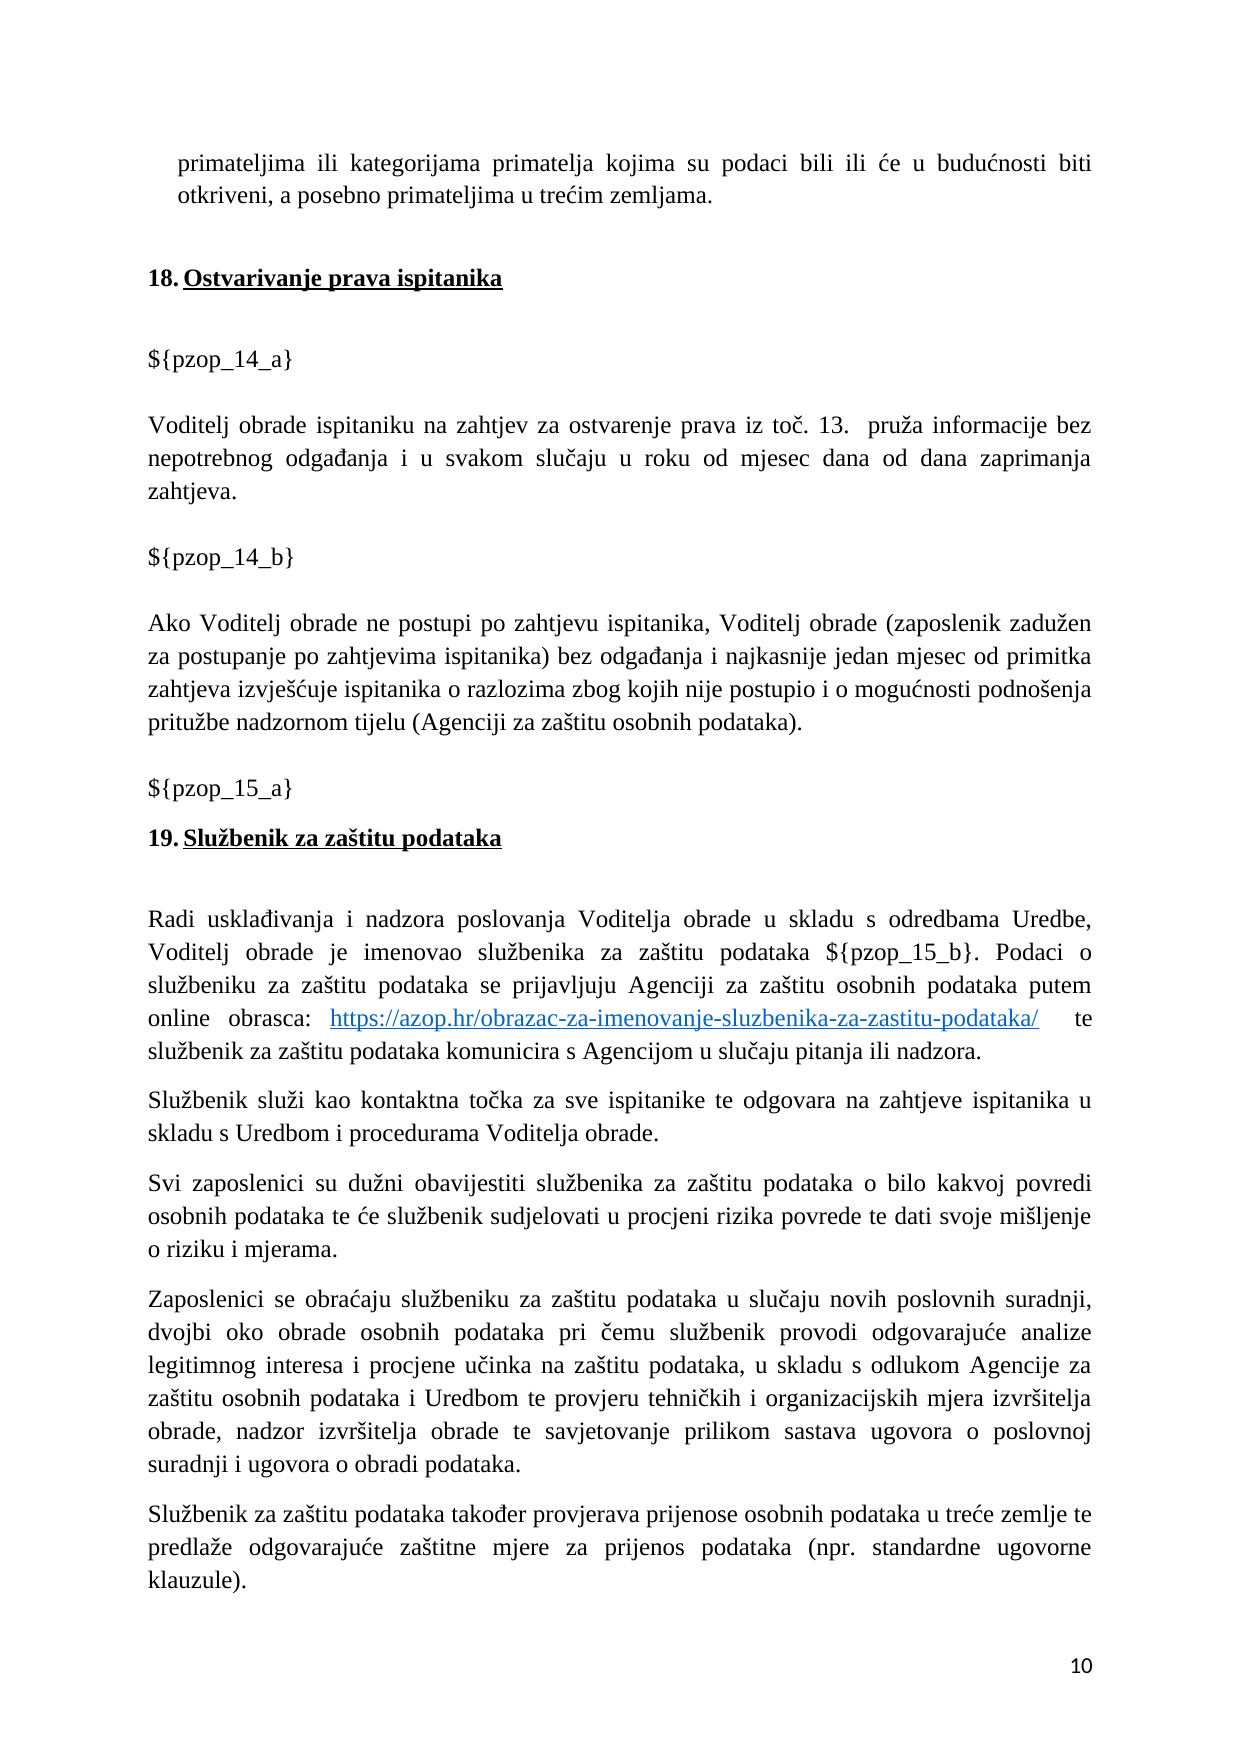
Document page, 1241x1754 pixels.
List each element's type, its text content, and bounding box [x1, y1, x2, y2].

text Zaposlenici se obraćaju službeniku za zaštitu podataka u slučaju novih poslovnih suradnji, dvojbi oko obrade osobnih podataka pri čemu službenik provodi odgovarajuće analize legitimnog interesa i procjene učinka na zaštitu podataka, u skladu s odlukom Agencije za zaštitu osobnih podataka i Uredbom te provjeru tehničkih i organizacijskih mjera izvršitelja obrade, nadzor izvršitelja obrade te savjetovanje prilikom sastava ugovora o poslovnoj suradnji i ugovora o obradi podataka. [148, 1284, 1093, 1478]
list ${pzop_14_b} [148, 542, 1093, 571]
text Radi usklađivanja i nadzora poslovanja Voditelja obrade u skladu s odredbama Uredbe, Voditelj obrade je imenovao službenika za zaštitu podataka ${pzop_15_b}. Podaci o službeniku za zaštitu podataka se prijavljuju Agenciji za zaštitu osobnih podataka putem online obrasca: https://azop.hr/obrazac-za-imenovanje-sluzbenika-za-zastitu-podataka/ te službenik za zaštitu podataka komunicira s Agencijom u slučaju pitanja ili nadzora. [148, 904, 1093, 1064]
text Ostvarivanje prava ispitanika [148, 263, 1093, 292]
list Voditelj obrade ispitaniku na zahtjev za ostvarenje prava iz toč. 13. pruža informacije bez nepotrebnog odgađanja i u svakom slučaju u roku od mjesec dana od dana zaprimanja zahtjeva. [148, 410, 1093, 505]
text Svi zaposlenici su dužni obavijestiti službenika za zaštitu podataka o bilo kakvoj povredi osobnih podataka te će službenik sudjelovati u procjeni rizika povrede te dati svoje mišljenje o riziku i mjerama. [148, 1168, 1093, 1263]
text Službenik služi kao kontaktna točka za sve ispitanike te odgovara na zahtjeve ispitanika u skladu s Uredbom i procedurama Voditelja obrade. [148, 1086, 1093, 1147]
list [177, 148, 1093, 209]
list ${pzop_15_a} [148, 773, 1093, 802]
text Službenik za zaštitu podataka također provjerava prijenose osobnih podataka u treće zemlje te predlaže odgovarajuće zaštitne mjere za prijenos podataka (npr. standardne ugovorne klauzule). [148, 1499, 1093, 1593]
list ${pzop_14_a} [148, 344, 1093, 373]
list Ako Voditelj obrade ne postupi po zahtjevu ispitanika, Voditelj obrade (zaposlenik zadužen za postupanje po zahtjevima ispitanika) bez odgađanja i najkasnije jedan mjesec od primitka zahtjeva izvješćuje ispitanika o razlozima zbog kojih nije postupio i o mogućnosti podnošenja pritužbe nadzornom tijelu (Agenciji za zaštitu osobnih podataka). [148, 608, 1093, 736]
text Službenik za zaštitu podataka [148, 823, 1093, 852]
